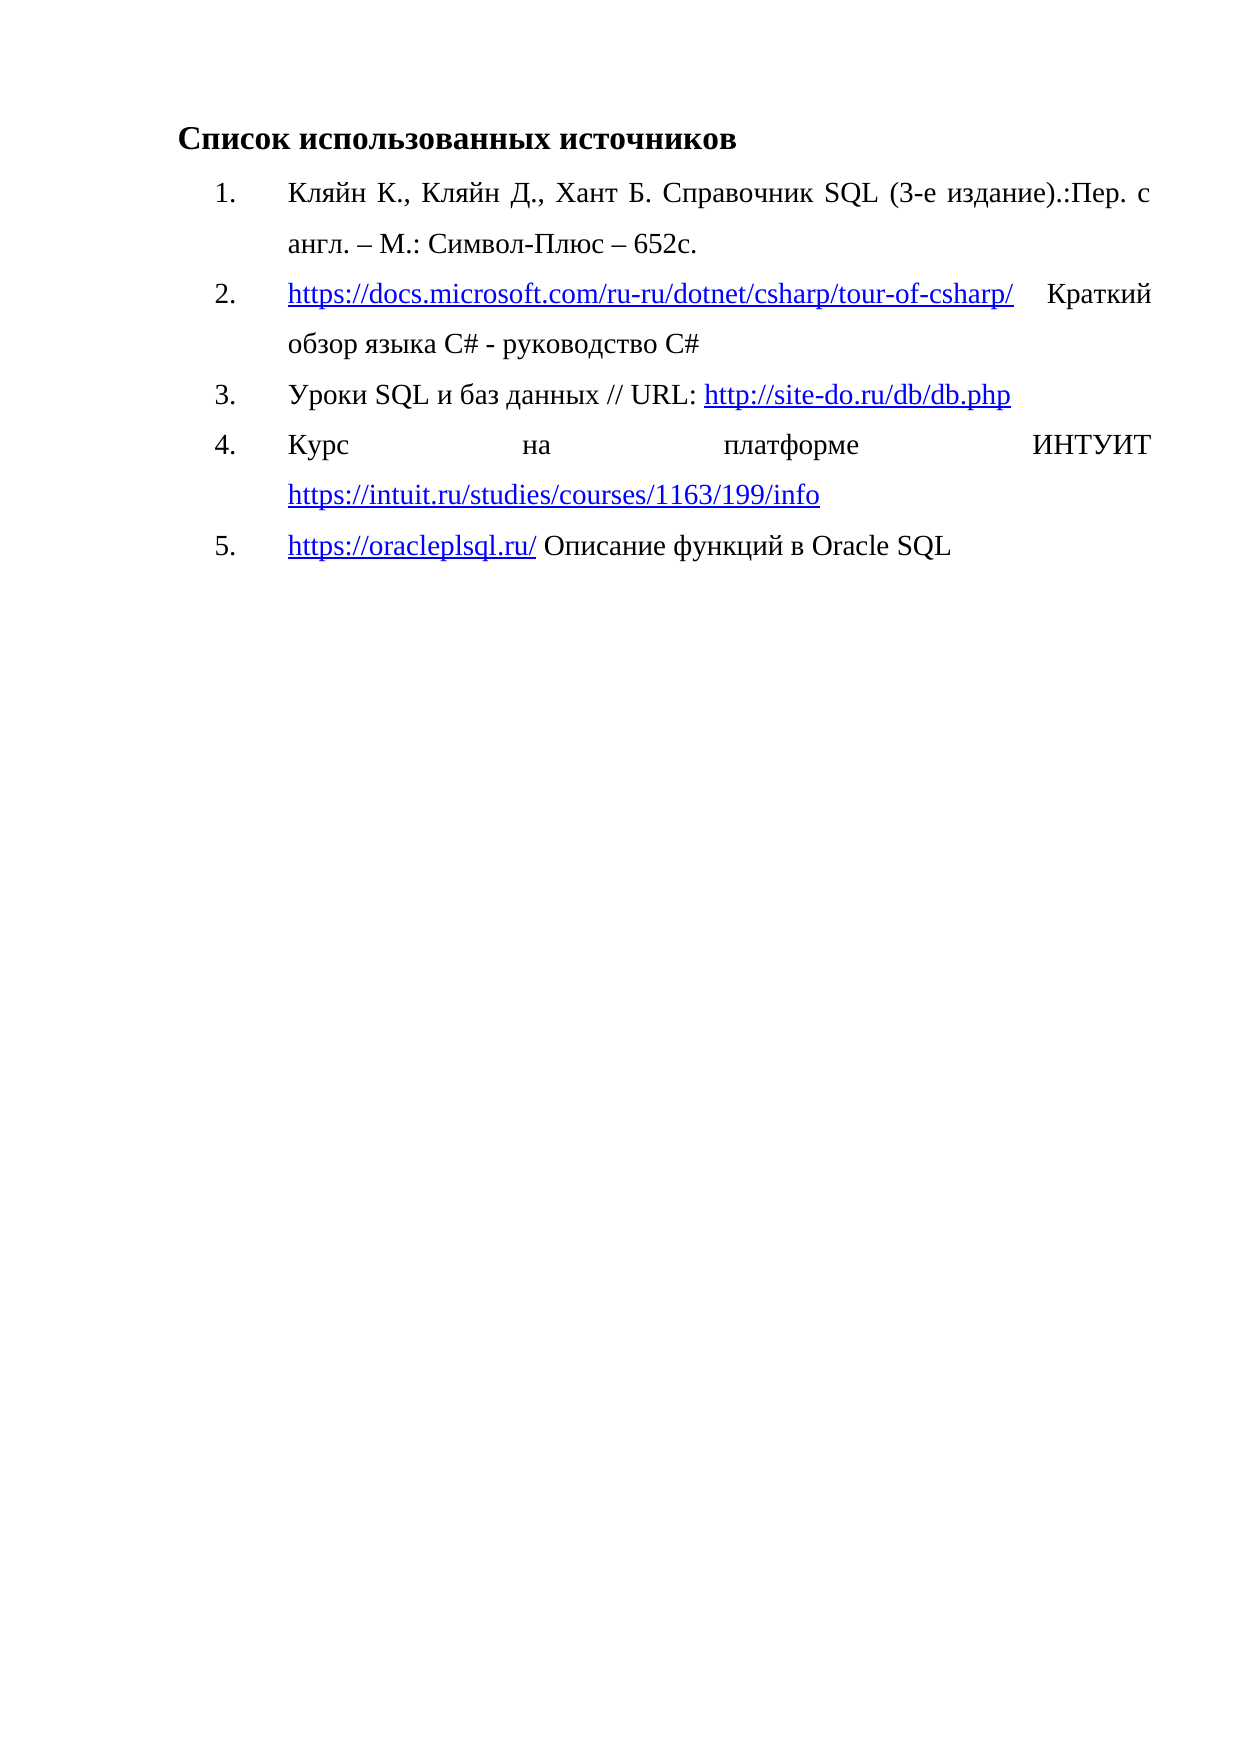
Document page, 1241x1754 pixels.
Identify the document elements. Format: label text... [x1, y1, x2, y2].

list Курс на платформе ИНТУИТ https://intuit.ru/studies/courses/1163/199/info [214, 427, 1152, 511]
list Уроки SQL и баз данных // URL: http://site-do.ru/db/db.php [214, 377, 1152, 410]
list Кляйн К., Кляйн Д., Хант Б. Справочник SQL (3-е издание).:Пер. с англ. – М.: Символ-Плюс – 652с. [214, 176, 1152, 259]
subtitle Список использованных источников [177, 118, 1152, 156]
list https://docs.microsoft.com/ru-ru/dotnet/csharp/tour-of-csharp/ Краткий обзор языка C# - руководство C# [214, 276, 1152, 360]
list https://oracleplsql.ru/ Описание функций в Oracle SQL [214, 528, 1152, 561]
